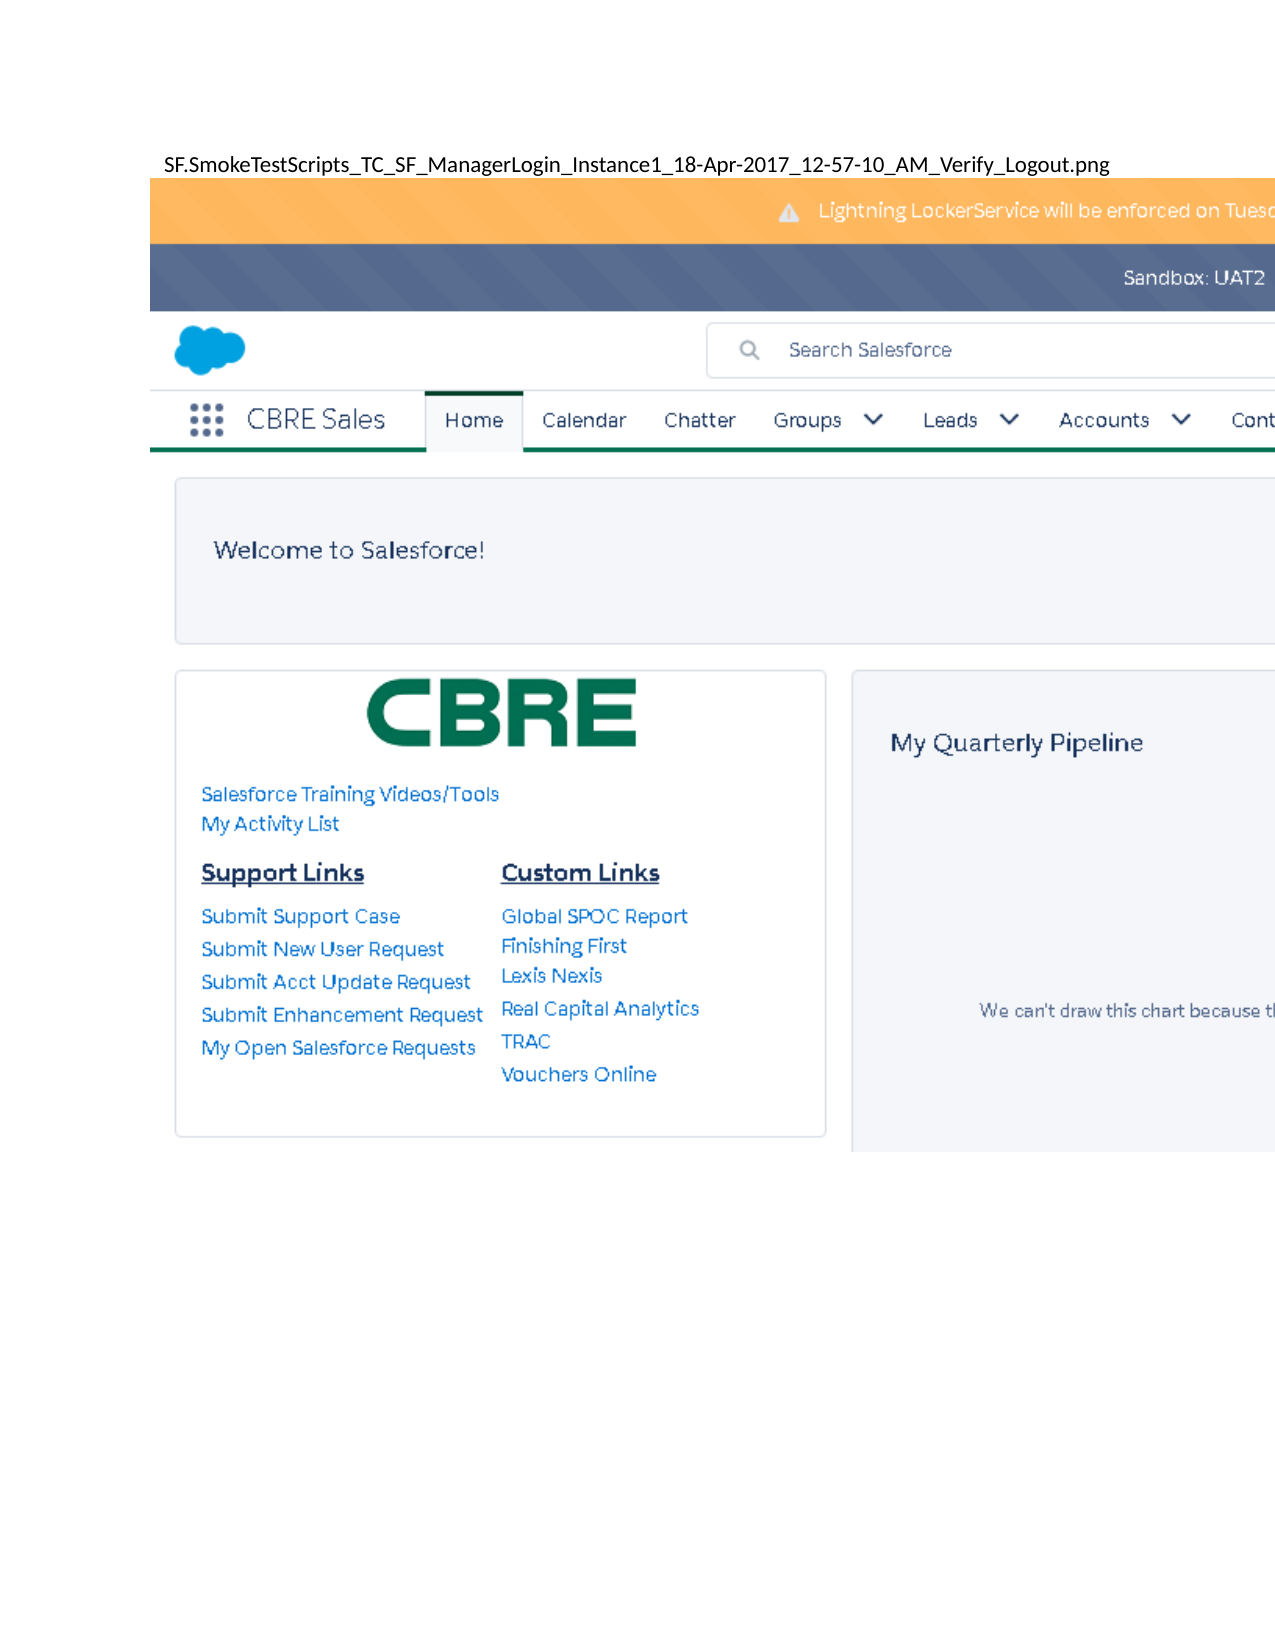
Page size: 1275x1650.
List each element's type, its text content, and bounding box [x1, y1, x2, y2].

text SF.SmokeTestScripts_TC_SF_ManagerLogin_Instance1_18-Apr-2017_12-57-10_AM_Verify_Logout.png [150, 150, 1125, 218]
picture [150, 218, 1275, 1192]
